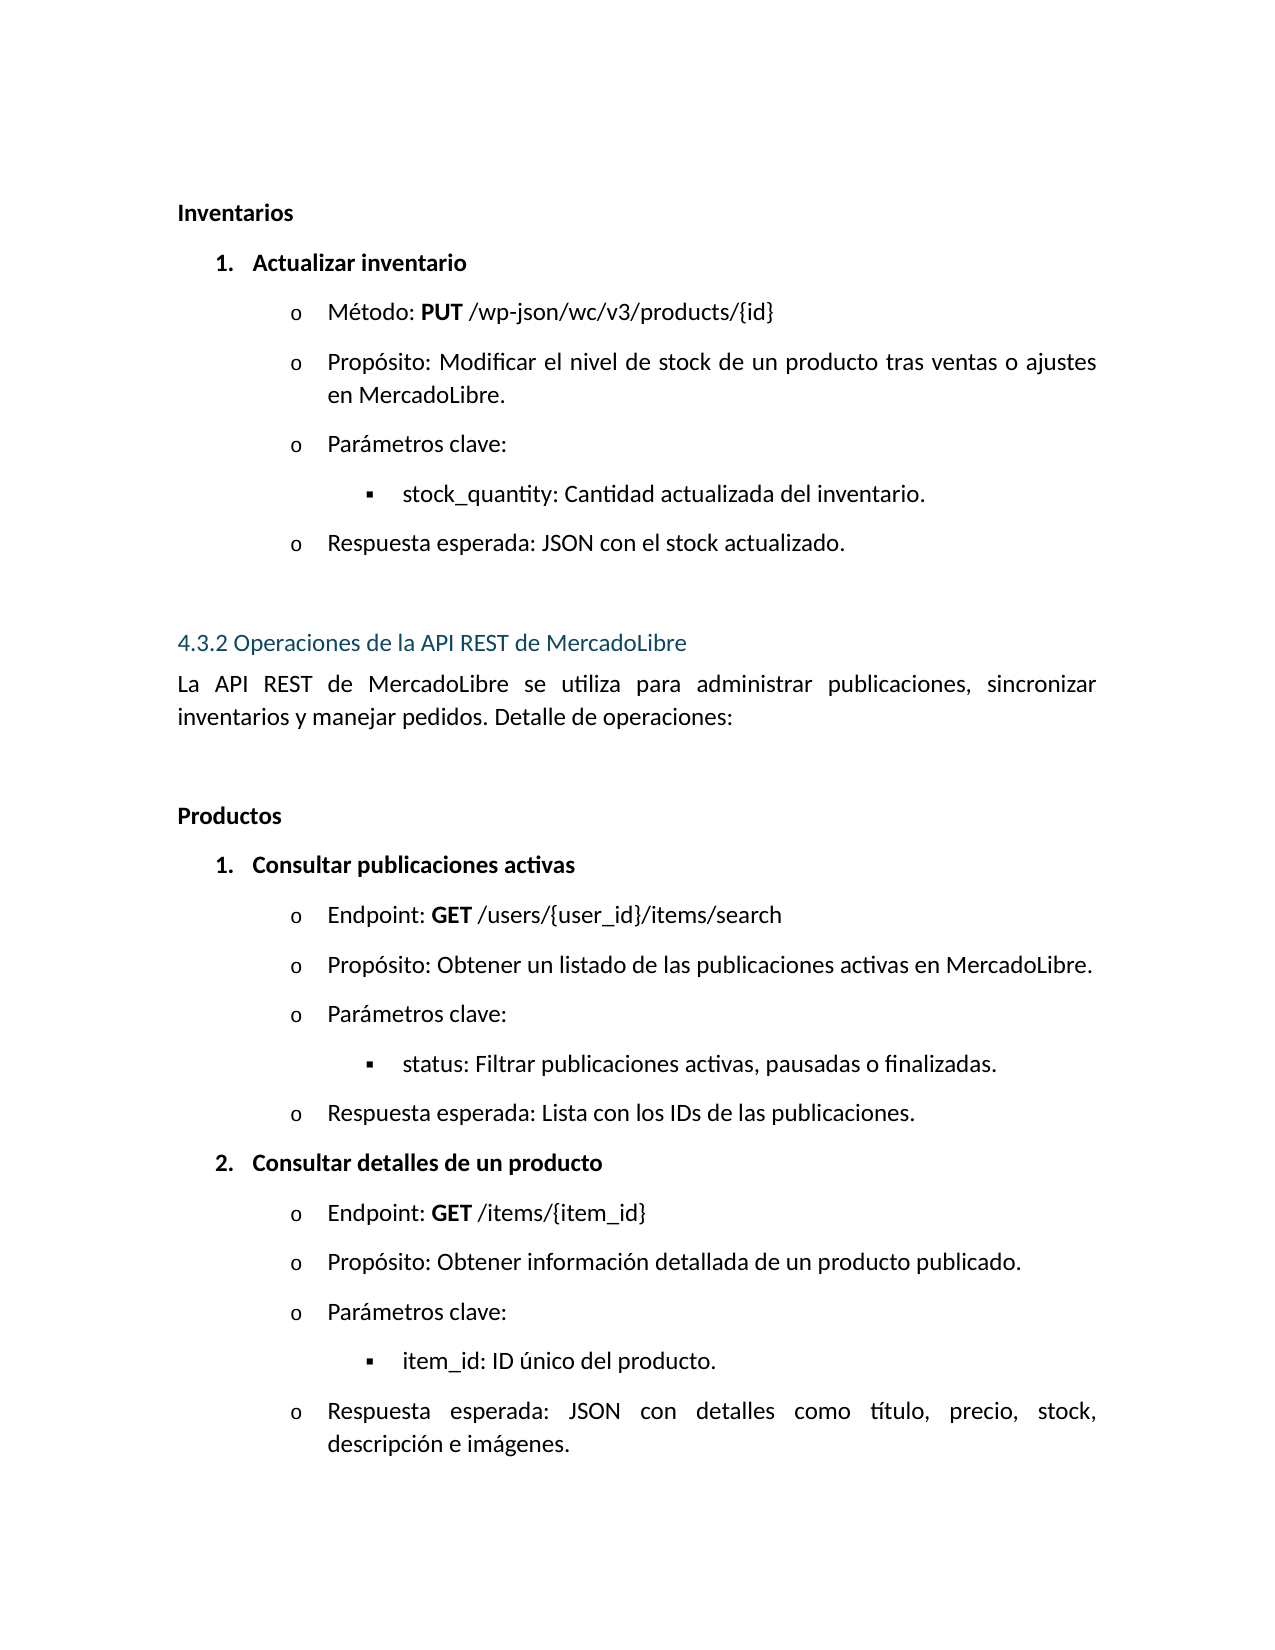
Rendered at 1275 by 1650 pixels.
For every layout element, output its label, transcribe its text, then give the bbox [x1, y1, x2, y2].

list Endpoint: GET /users/{user_id}/items/search [290, 899, 1098, 930]
list Parámetros clave: [290, 428, 1098, 459]
text Productos [177, 800, 1098, 831]
subtitle 4.3.2 Operaciones de la API REST de MercadoLibre [177, 627, 1098, 657]
list Endpoint: GET /items/{item_id} [290, 1197, 1098, 1227]
list Parámetros clave: [290, 1296, 1098, 1326]
list item_id: ID único del producto. [365, 1346, 1098, 1376]
list Respuesta esperada: JSON con detalles como título, precio, stock, descripción e imágenes. [290, 1395, 1098, 1458]
list stock_quantity: Cantidad actualizada del inventario. [365, 478, 1098, 508]
text La API REST de MercadoLibre se utiliza para administrar publicaciones, sincronizar inventarios y manejar pedidos. Detalle de operaciones: [177, 668, 1098, 731]
list Respuesta esperada: JSON con el stock actualizado. [290, 528, 1098, 558]
list Propósito: Modificar el nivel de stock de un producto tras ventas o ajustes en MercadoLibre. [290, 346, 1098, 409]
text Inventarios [177, 197, 1098, 228]
list Actualizar inventario [215, 247, 1098, 277]
list Respuesta esperada: Lista con los IDs de las publicaciones. [290, 1098, 1098, 1128]
list Propósito: Obtener información detallada de un producto publicado. [290, 1246, 1098, 1277]
list Propósito: Obtener un listado de las publicaciones activas en MercadoLibre. [290, 949, 1098, 979]
list Consultar detalles de un producto [215, 1147, 1098, 1178]
list status: Filtrar publicaciones activas, pausadas o finalizadas. [365, 1048, 1098, 1078]
list Método: PUT /wp-json/wc/v3/products/{id} [290, 296, 1098, 327]
list Parámetros clave: [290, 998, 1098, 1029]
list Consultar publicaciones activas [215, 850, 1098, 880]
